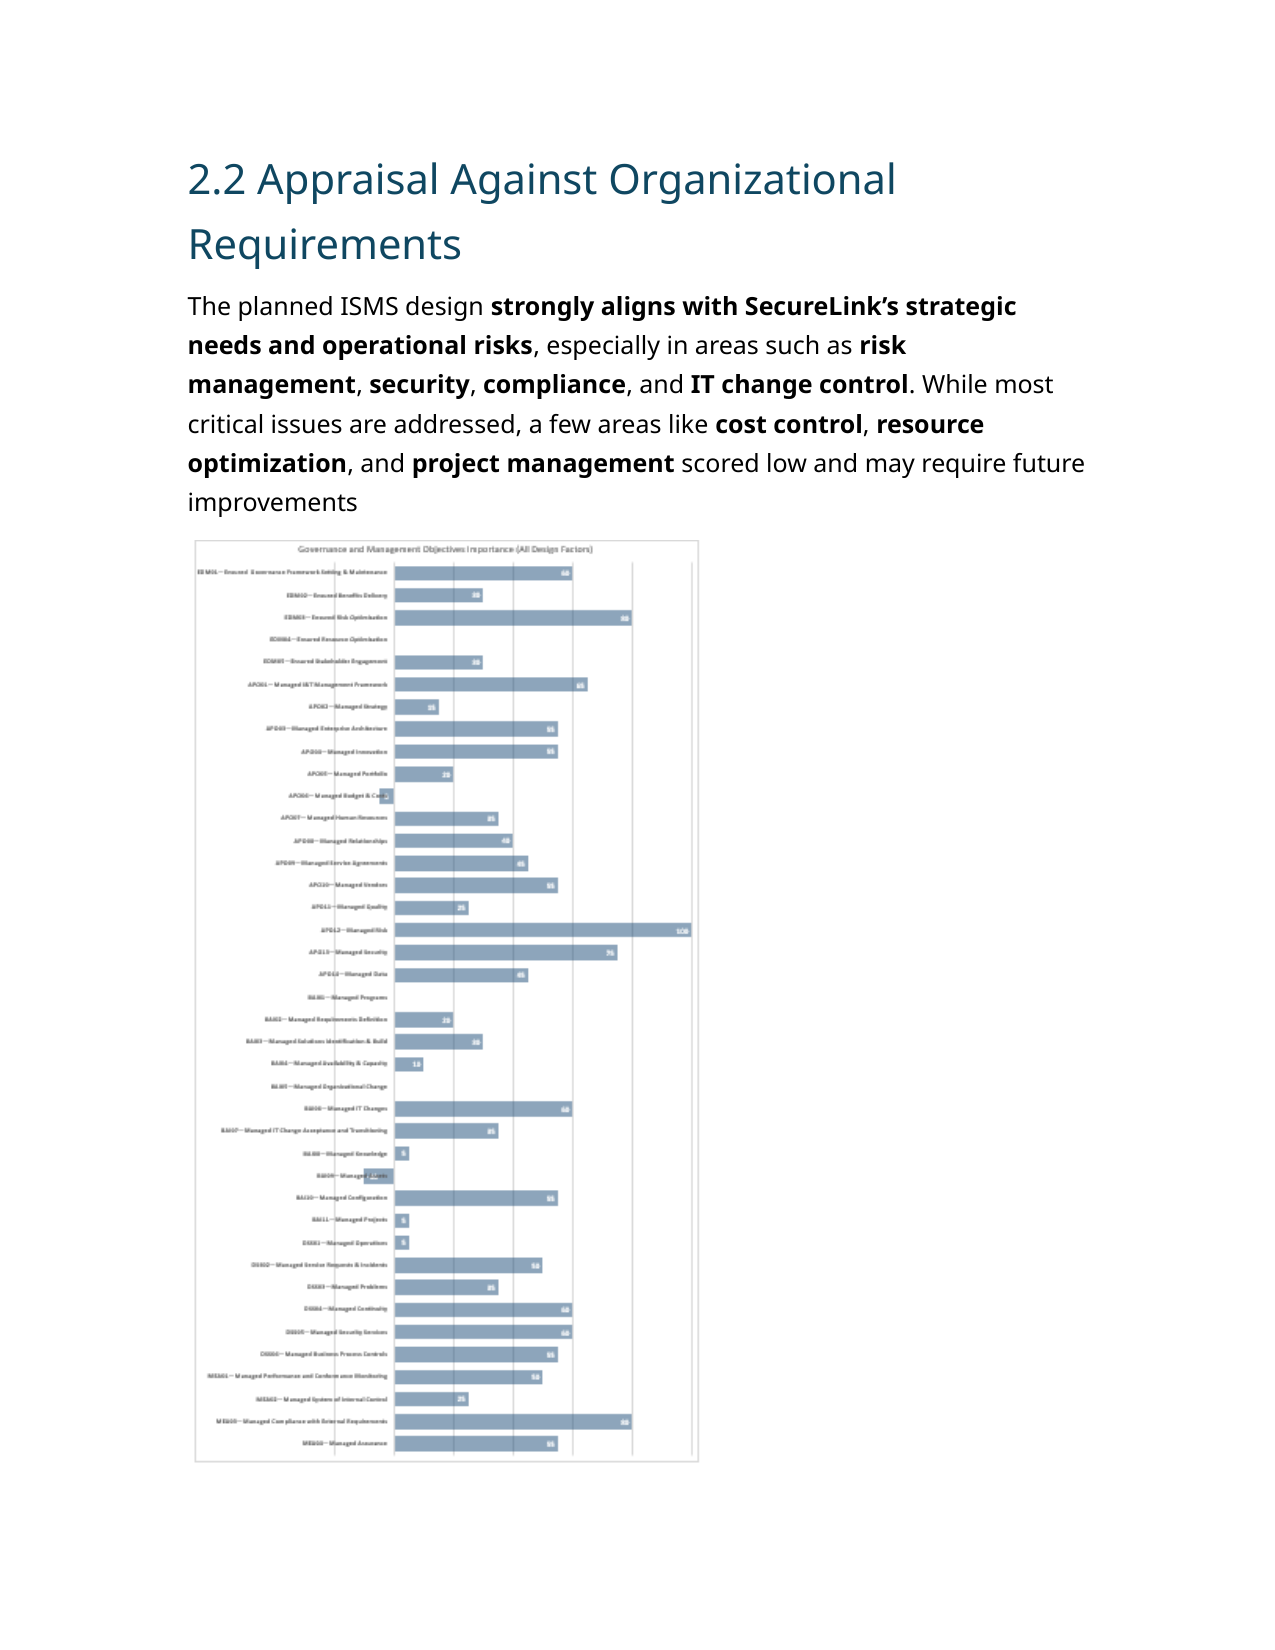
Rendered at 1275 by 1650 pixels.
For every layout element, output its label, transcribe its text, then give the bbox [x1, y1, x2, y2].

text The planned ISMS design strongly aligns with SecureLink’s strategic needs and operational risks, especially in areas such as risk management, security, compliance, and IT change control. While most critical issues are addressed, a few areas like cost control, resource optimization, and project management scored low and may require future improvements [187, 289, 1087, 519]
picture [187, 540, 704, 1469]
subtitle 2.2 Appraisal Against Organizational Requirements [187, 150, 1087, 272]
